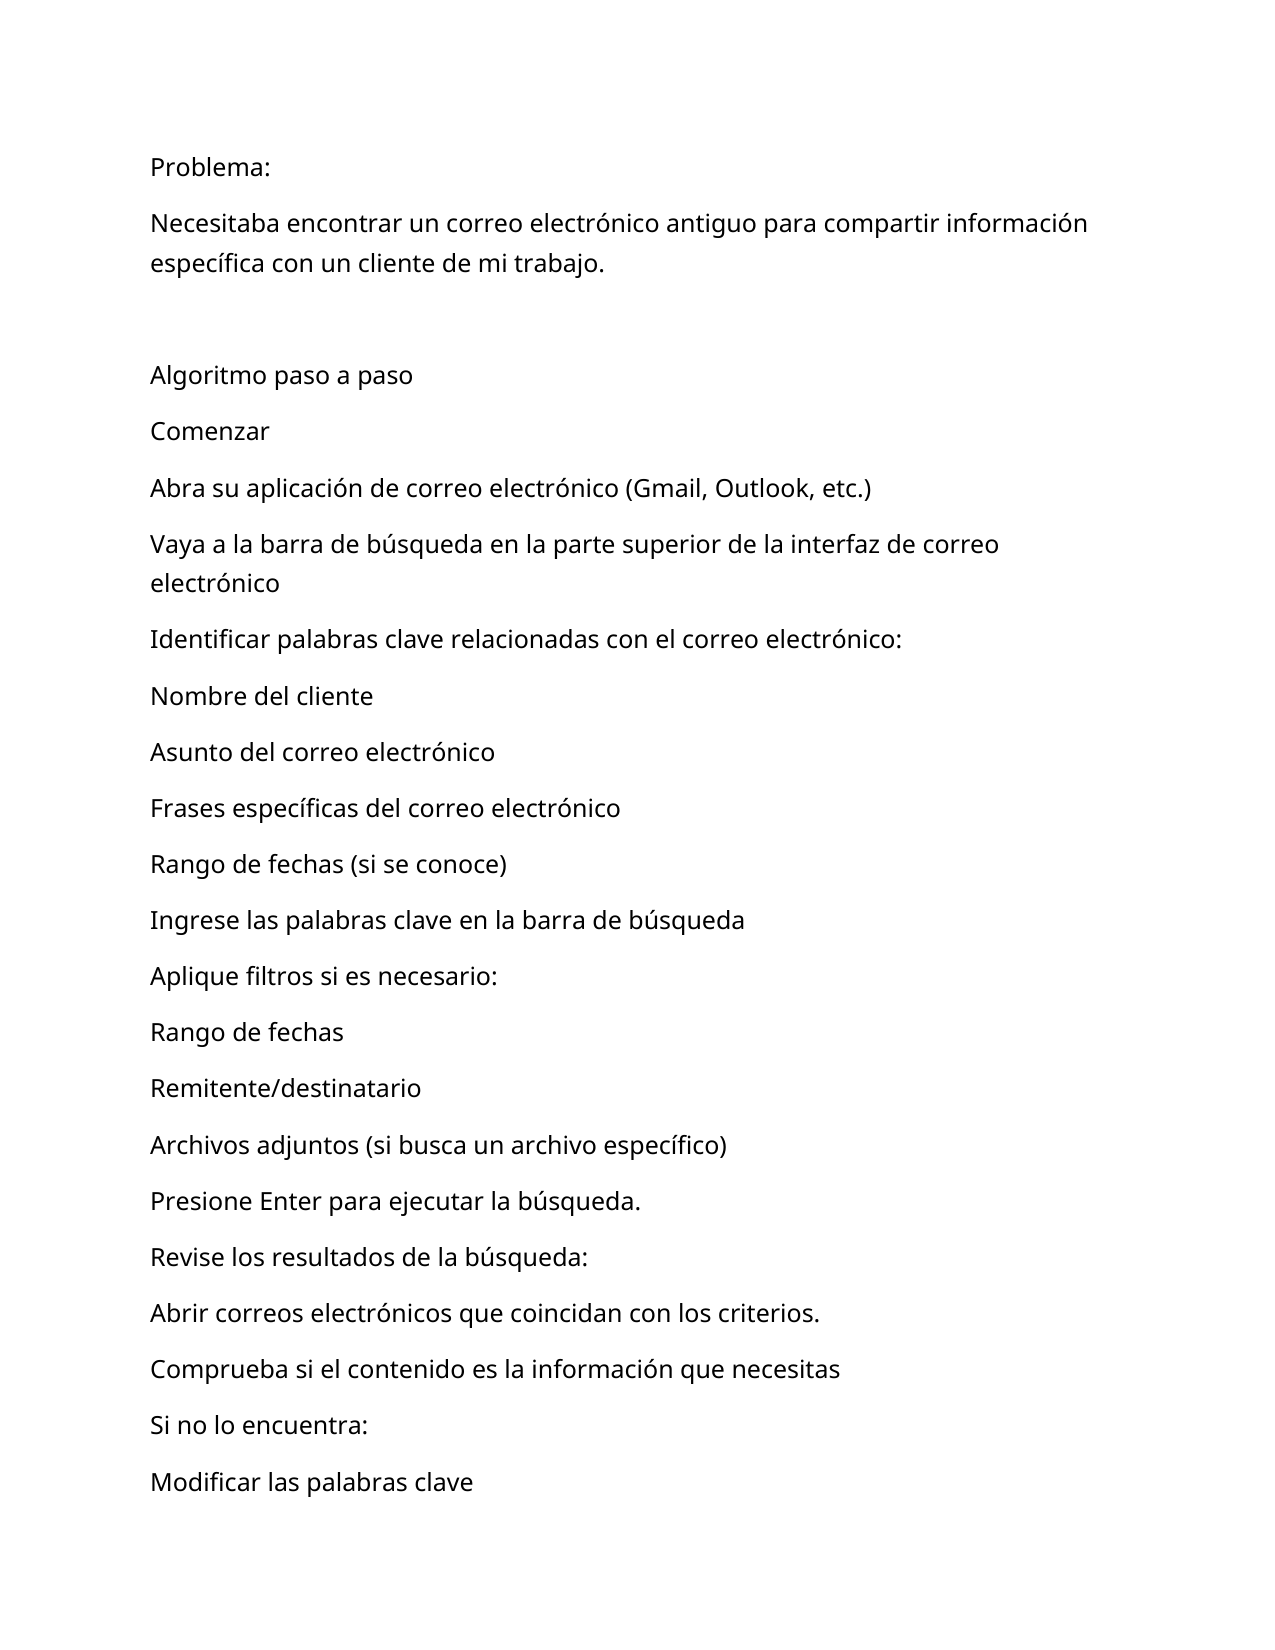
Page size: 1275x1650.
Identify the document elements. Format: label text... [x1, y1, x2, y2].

text Frases específicas del correo electrónico [150, 790, 1125, 824]
text Si no lo encuentra: [150, 1408, 1125, 1442]
text Problema: [150, 150, 1125, 184]
text Modificar las palabras clave [150, 1464, 1125, 1498]
text Archivos adjuntos (si busca un archivo específico) [150, 1127, 1125, 1161]
text Algoritmo paso a paso [150, 358, 1125, 392]
text Abra su aplicación de correo electrónico (Gmail, Outlook, etc.) [150, 470, 1125, 504]
text Presione Enter para ejecutar la búsqueda. [150, 1183, 1125, 1217]
text Remitente/destinatario [150, 1071, 1125, 1105]
text Aplique filtros si es necesario: [150, 959, 1125, 993]
text Necesitaba encontrar un correo electrónico antiguo para compartir información específica con un cliente de mi trabajo. [150, 206, 1125, 280]
text Vaya a la barra de búsqueda en la parte superior de la interfaz de correo electrónico [150, 526, 1125, 600]
text Comprueba si el contenido es la información que necesitas [150, 1352, 1125, 1386]
text Revise los resultados de la búsqueda: [150, 1239, 1125, 1274]
text Identificar palabras clave relacionadas con el correo electrónico: [150, 622, 1125, 656]
text Nombre del cliente [150, 678, 1125, 712]
text Rango de fechas (si se conoce) [150, 847, 1125, 881]
text Ingrese las palabras clave en la barra de búsqueda [150, 903, 1125, 937]
text Asunto del correo electrónico [150, 734, 1125, 768]
text Abrir correos electrónicos que coincidan con los criterios. [150, 1296, 1125, 1330]
text Comenzar [150, 414, 1125, 448]
text Rango de fechas [150, 1015, 1125, 1049]
